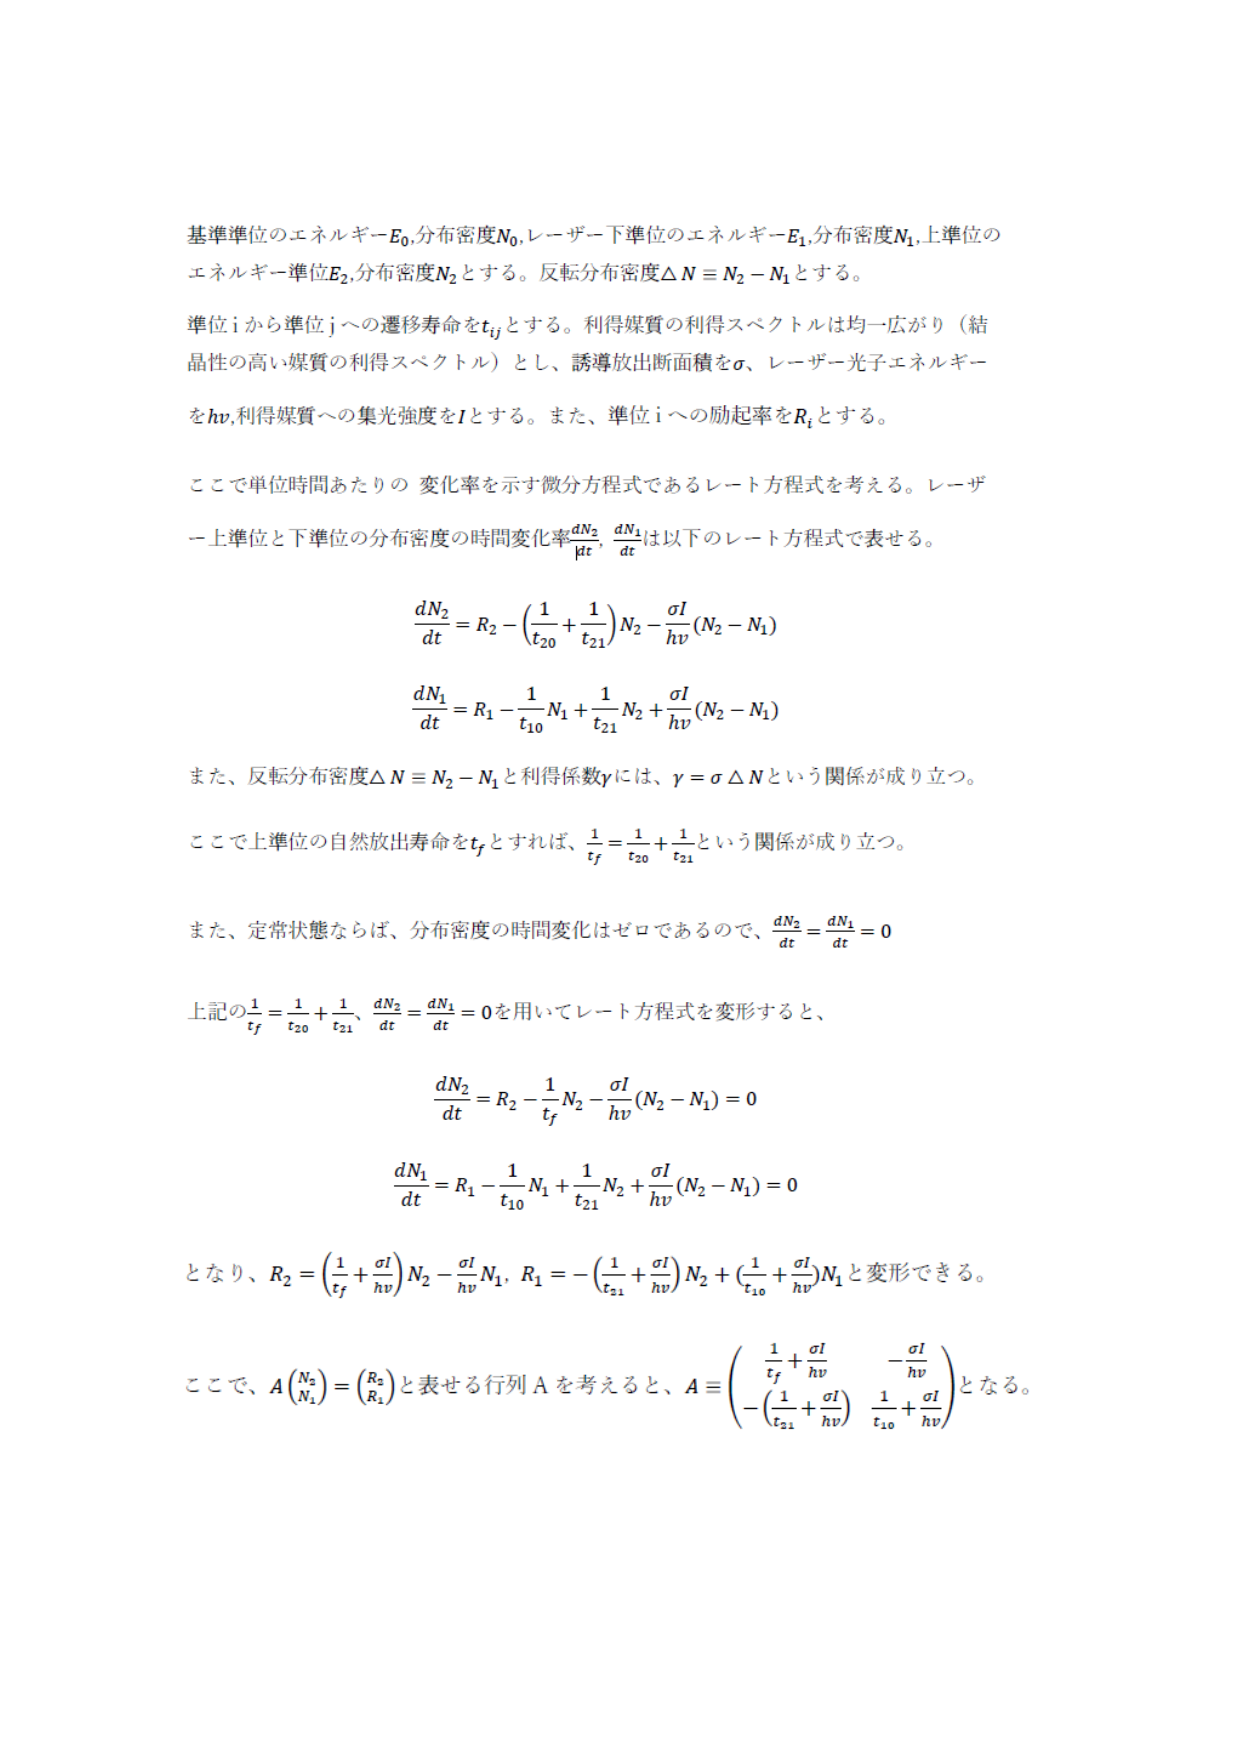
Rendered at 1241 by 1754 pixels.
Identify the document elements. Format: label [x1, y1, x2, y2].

picture [177, 1248, 1063, 1441]
picture [177, 216, 1020, 1217]
